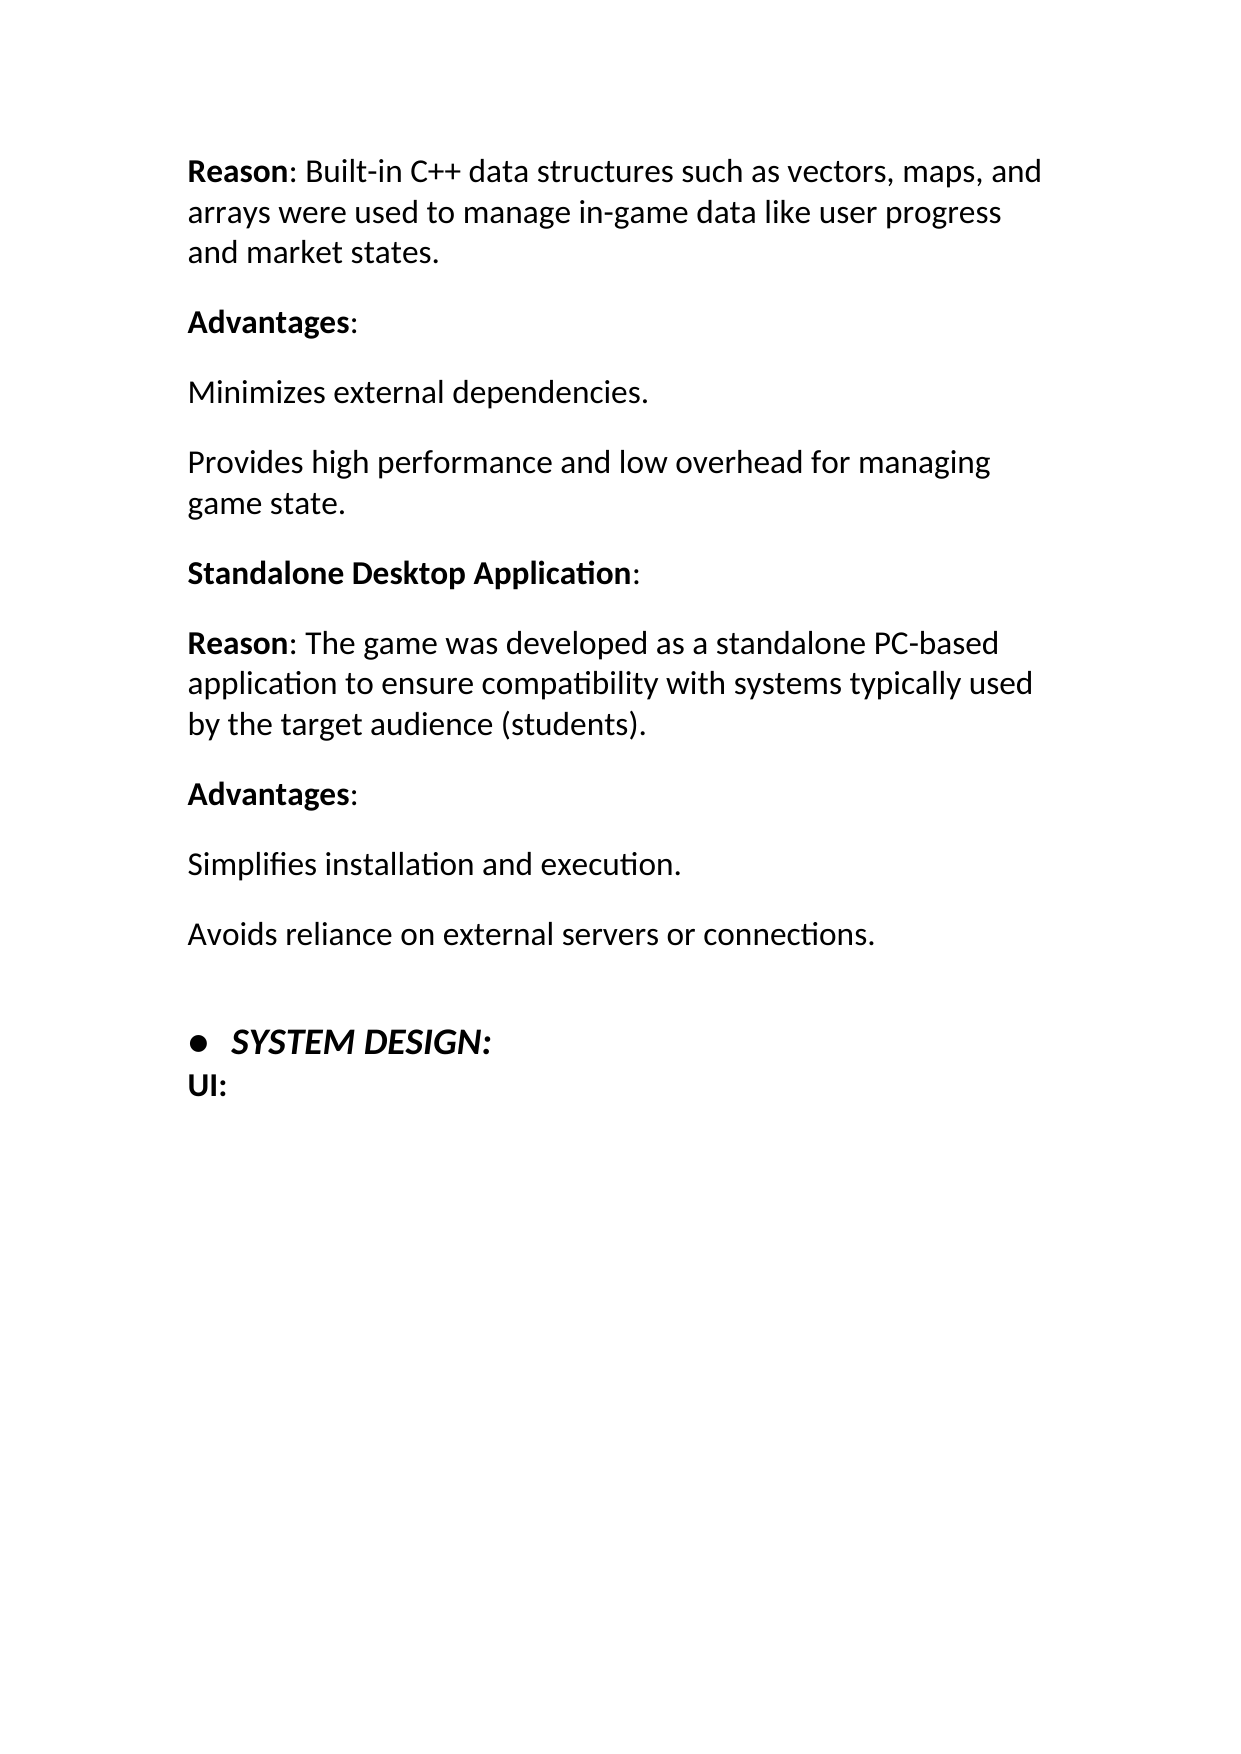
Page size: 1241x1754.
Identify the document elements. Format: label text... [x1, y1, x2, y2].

list Advantages: [187, 301, 1053, 342]
list SYSTEM DESIGN: [187, 1018, 1053, 1064]
list Minimizes external dependencies. [187, 371, 1053, 412]
list Advantages: [187, 773, 1053, 814]
list Standalone Desktop Application: [187, 552, 1053, 592]
list UI: [187, 1064, 1053, 1105]
list Avoids reliance on external servers or connections. [187, 913, 1053, 953]
list Provides high performance and low overhead for managing game state. [187, 441, 1053, 523]
list Reason: The game was developed as a standalone PC-based application to ensure compatibility with systems typically used by the target audience (students). [187, 622, 1053, 744]
list Simplifies installation and execution. [187, 843, 1053, 884]
list Reason: Built-in C++ data structures such as vectors, maps, and arrays were used to manage in-game data like user progress and market states. [187, 150, 1053, 272]
